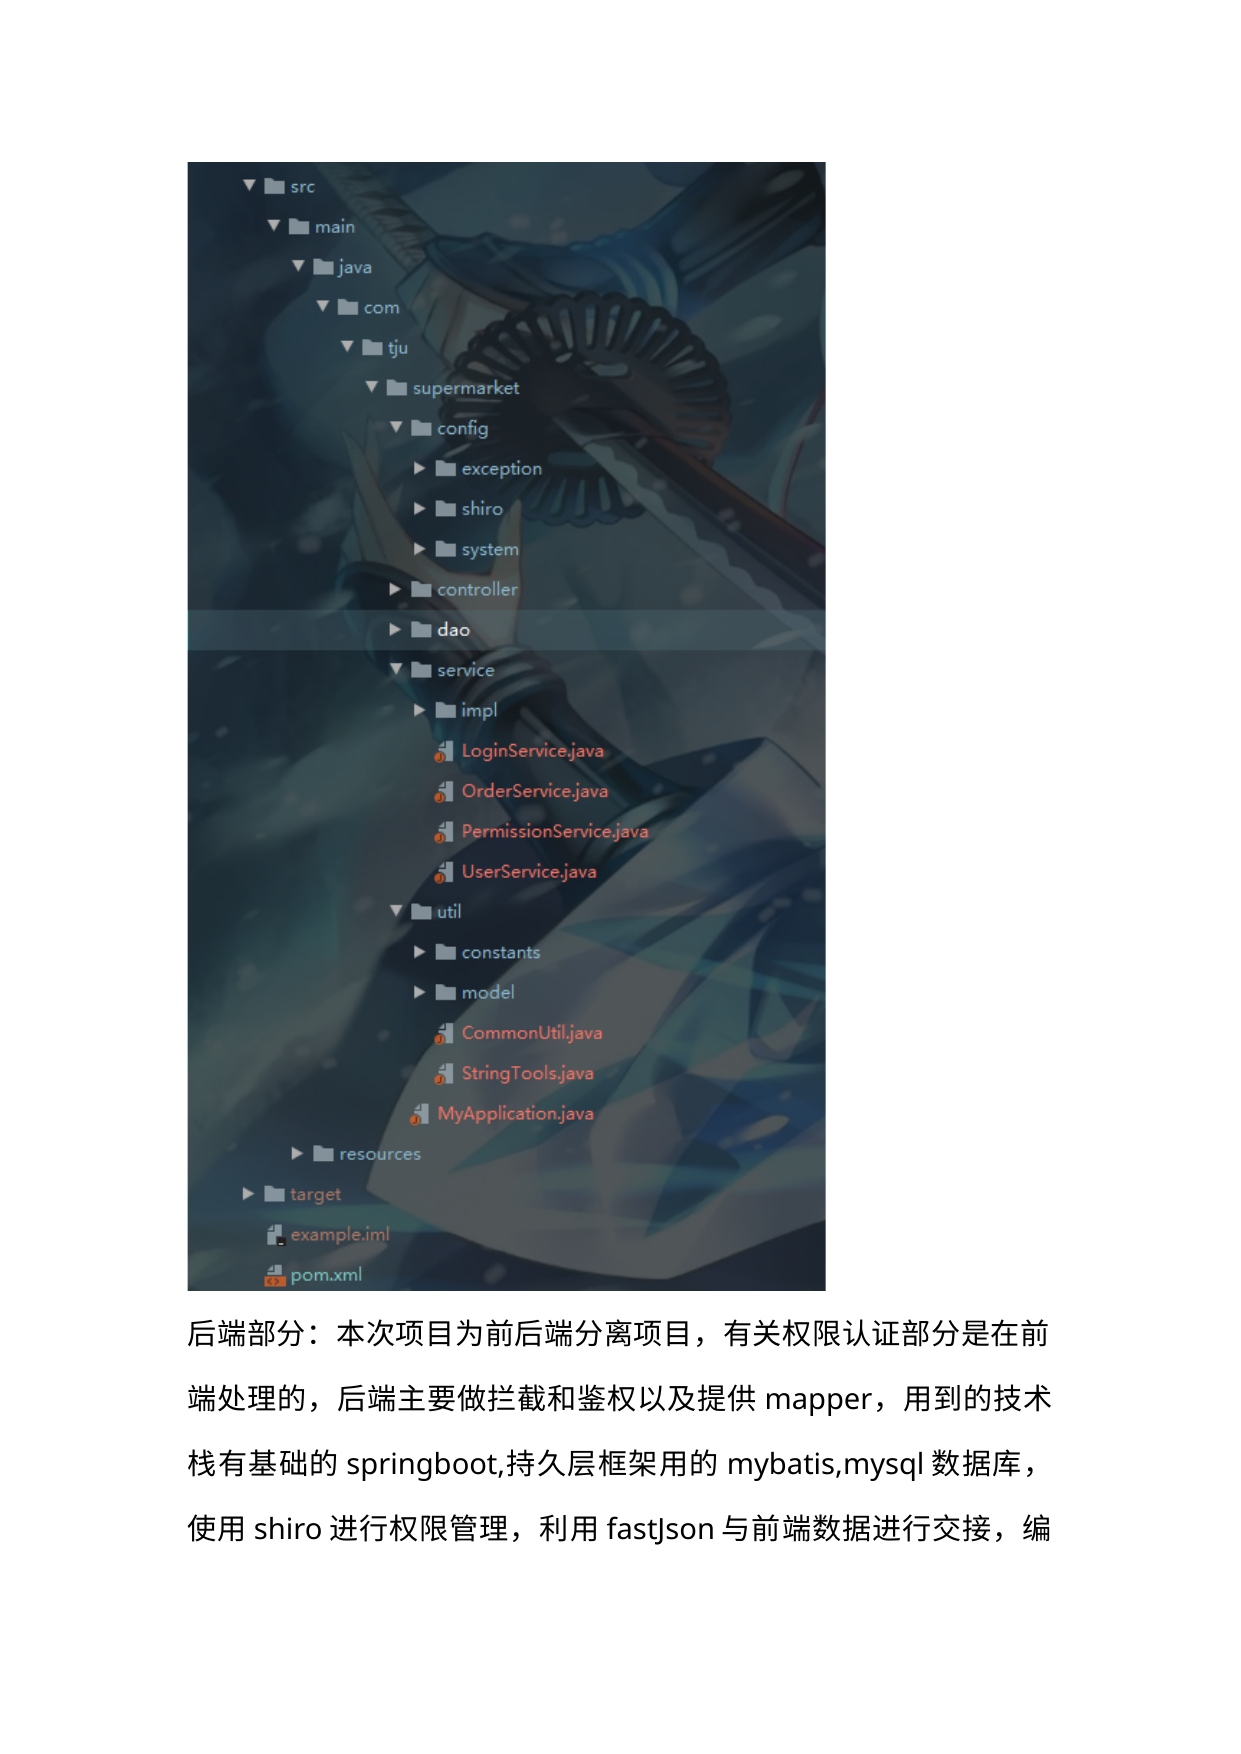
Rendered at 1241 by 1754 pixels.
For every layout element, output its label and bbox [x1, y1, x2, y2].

picture [187, 162, 826, 1291]
text [187, 1299, 1053, 1559]
